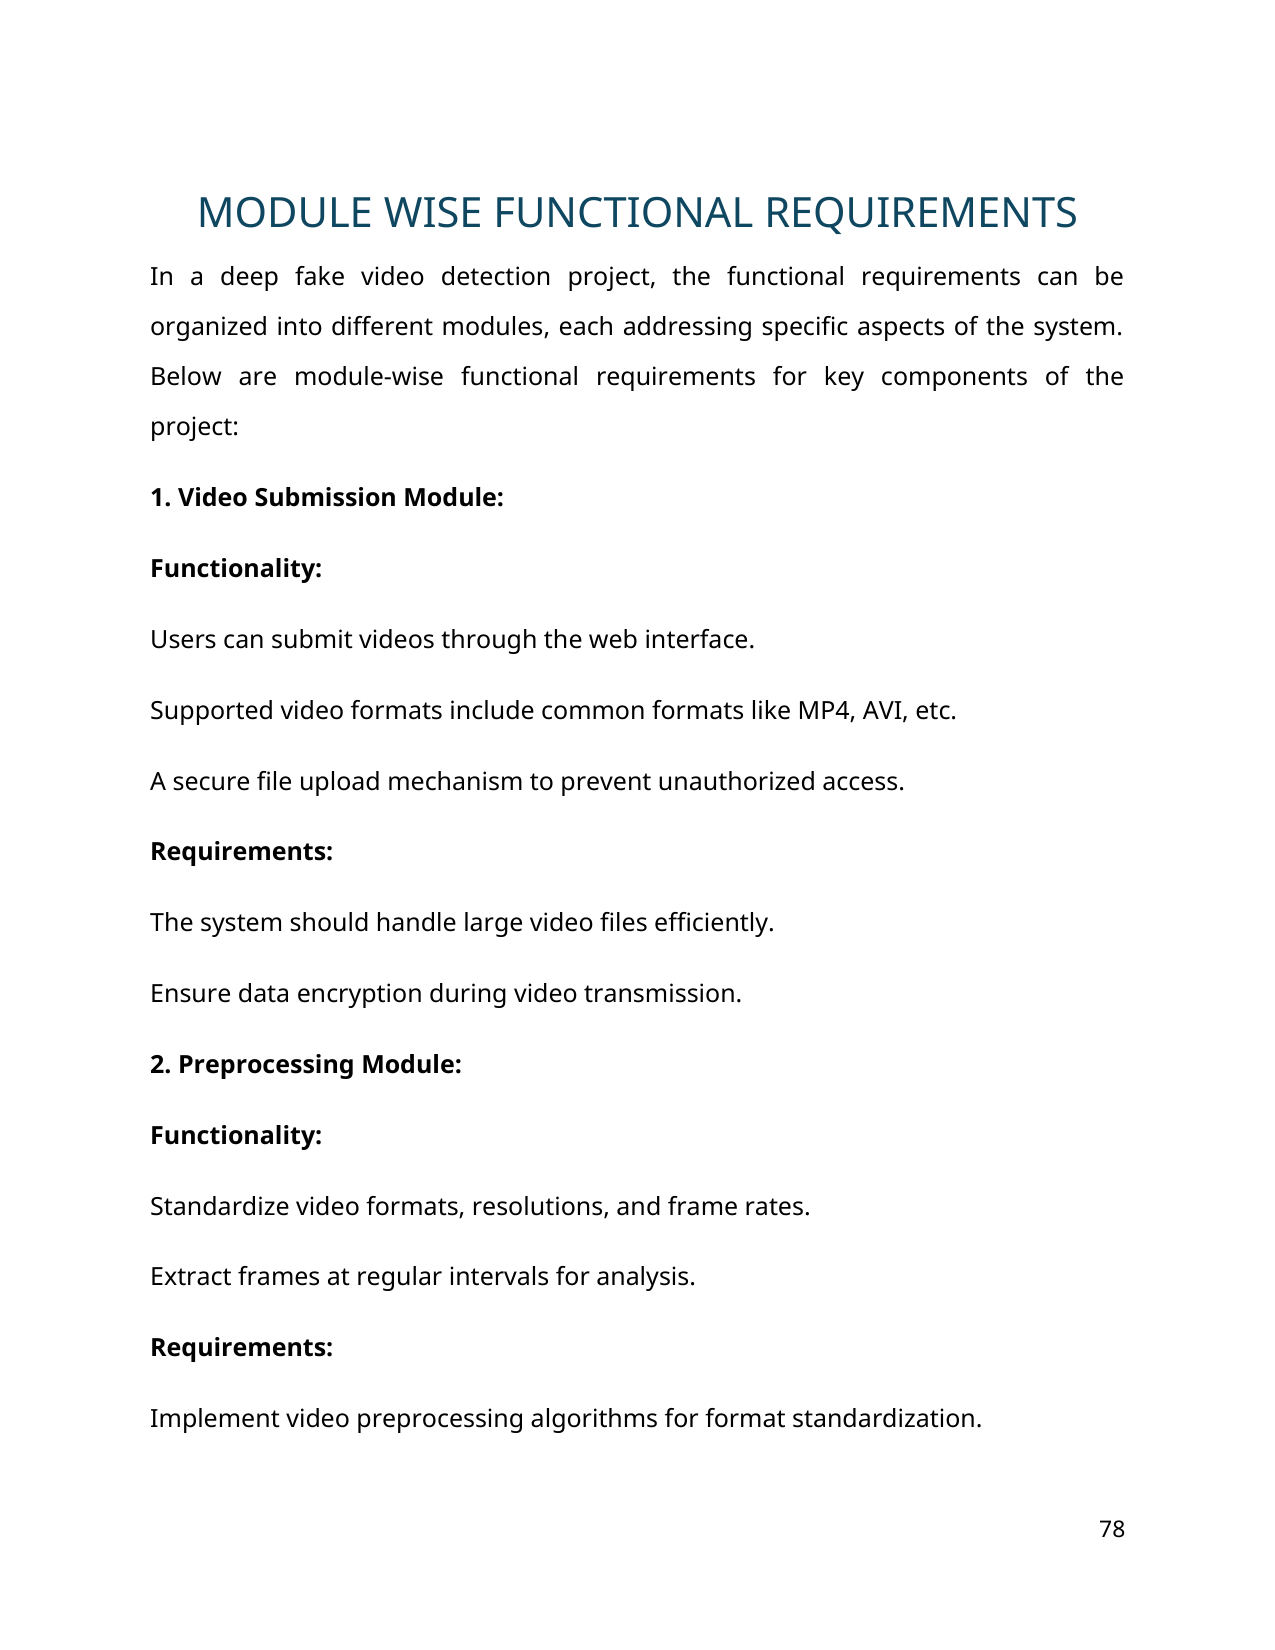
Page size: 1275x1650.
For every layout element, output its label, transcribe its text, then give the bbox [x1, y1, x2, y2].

text Users can submit videos through the web interface. [150, 608, 1125, 658]
text Standardize video formats, resolutions, and frame rates. [150, 1175, 1125, 1225]
text 1. Video Submission Module: [150, 467, 1125, 517]
subtitle MODULE WISE FUNCTIONAL REQUIREMENTS [150, 187, 1125, 237]
text A secure file upload mechanism to prevent unauthorized access. [150, 750, 1125, 800]
text Implement video preprocessing algorithms for format standardization. [150, 1387, 1125, 1437]
text Functionality: [150, 537, 1125, 587]
text Requirements: [150, 1317, 1125, 1367]
text Requirements: [150, 821, 1125, 871]
text Functionality: [150, 1104, 1125, 1154]
text The system should handle large video files efficiently. [150, 892, 1125, 942]
text Ensure data encryption during video transmission. [150, 962, 1125, 1012]
text Supported video formats include common formats like MP4, AVI, etc. [150, 679, 1125, 729]
text Extract frames at regular intervals for analysis. [150, 1246, 1125, 1296]
text In a deep fake video detection project, the functional requirements can be organized into different modules, each addressing specific aspects of the system. Below are module-wise functional requirements for key components of the project: [150, 246, 1125, 446]
text 2. Preprocessing Module: [150, 1033, 1125, 1083]
